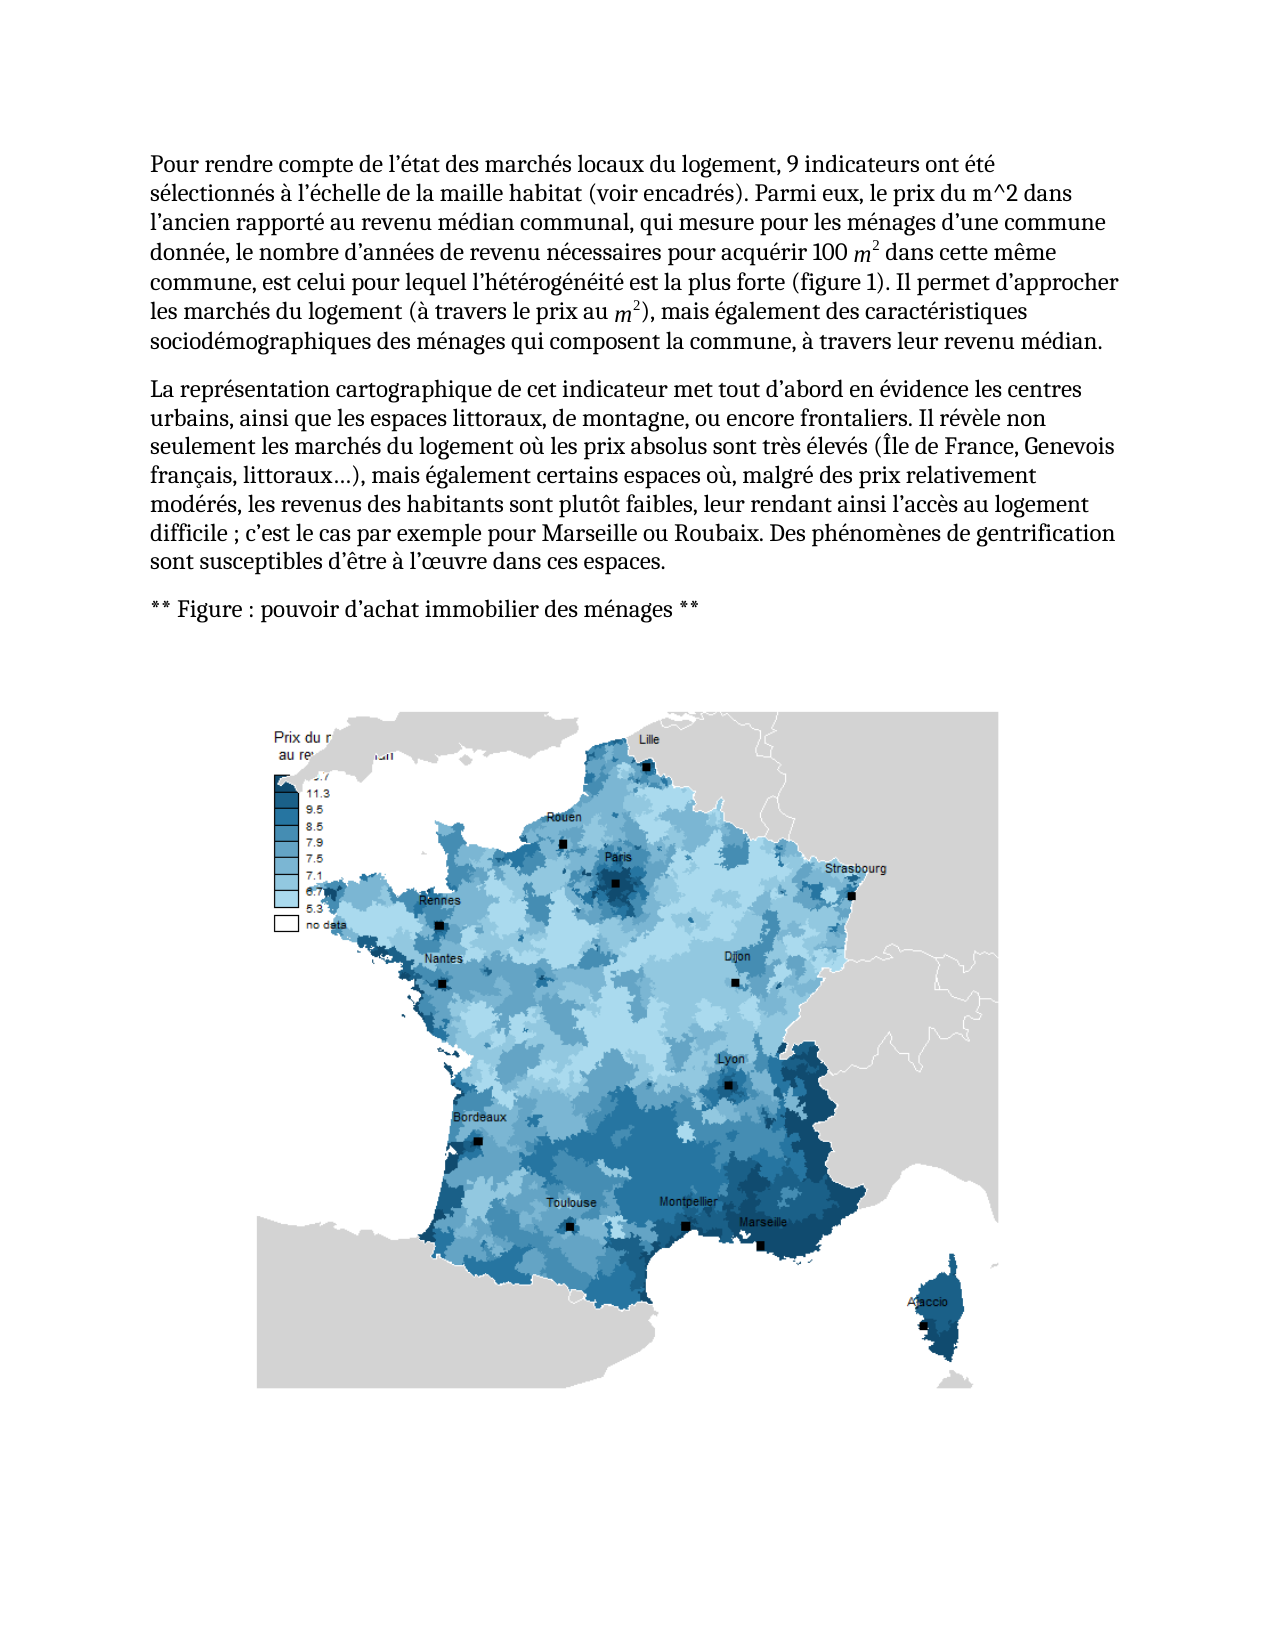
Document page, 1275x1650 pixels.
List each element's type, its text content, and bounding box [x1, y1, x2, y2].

text Pour rendre compte de l’état des marchés locaux du logement, 9 indicateurs ont été sélectionnés à l’échelle de la maille habitat (voir encadrés). Parmi eux, le prix du m^2 dans l’ancien rapporté au revenu médian communal, qui mesure pour les ménages d’une commune donnée, le nombre d’années de revenu nécessaires pour acquérir 100 dans cette même commune, est celui pour lequel l’hétérogénéité est la plus forte (figure 1). Il permet d’approcher les marchés du logement (à travers le prix au ), mais également des caractéristiques sociodémographiques des ménages qui composent la commune, à travers leur revenu médian. [150, 150, 1125, 356]
text La représentation cartographique de cet indicateur met tout d’abord en évidence les centres urbains, ainsi que les espaces littoraux, de montagne, ou encore frontaliers. Il révèle non seulement les marchés du logement où les prix absolus sont très élevés (Île de France, Genevois français, littoraux…), mais également certains espaces où, malgré des prix relativement modérés, les revenus des habitants sont plutôt faibles, leur rendant ainsi l’accès au logement difficile ; c’est le cas par exemple pour Marseille ou Roubaix. Des phénomènes de gentrification sont susceptibles d’être à l’œuvre dans ces espaces. [150, 375, 1125, 576]
picture [168, 623, 1044, 1499]
